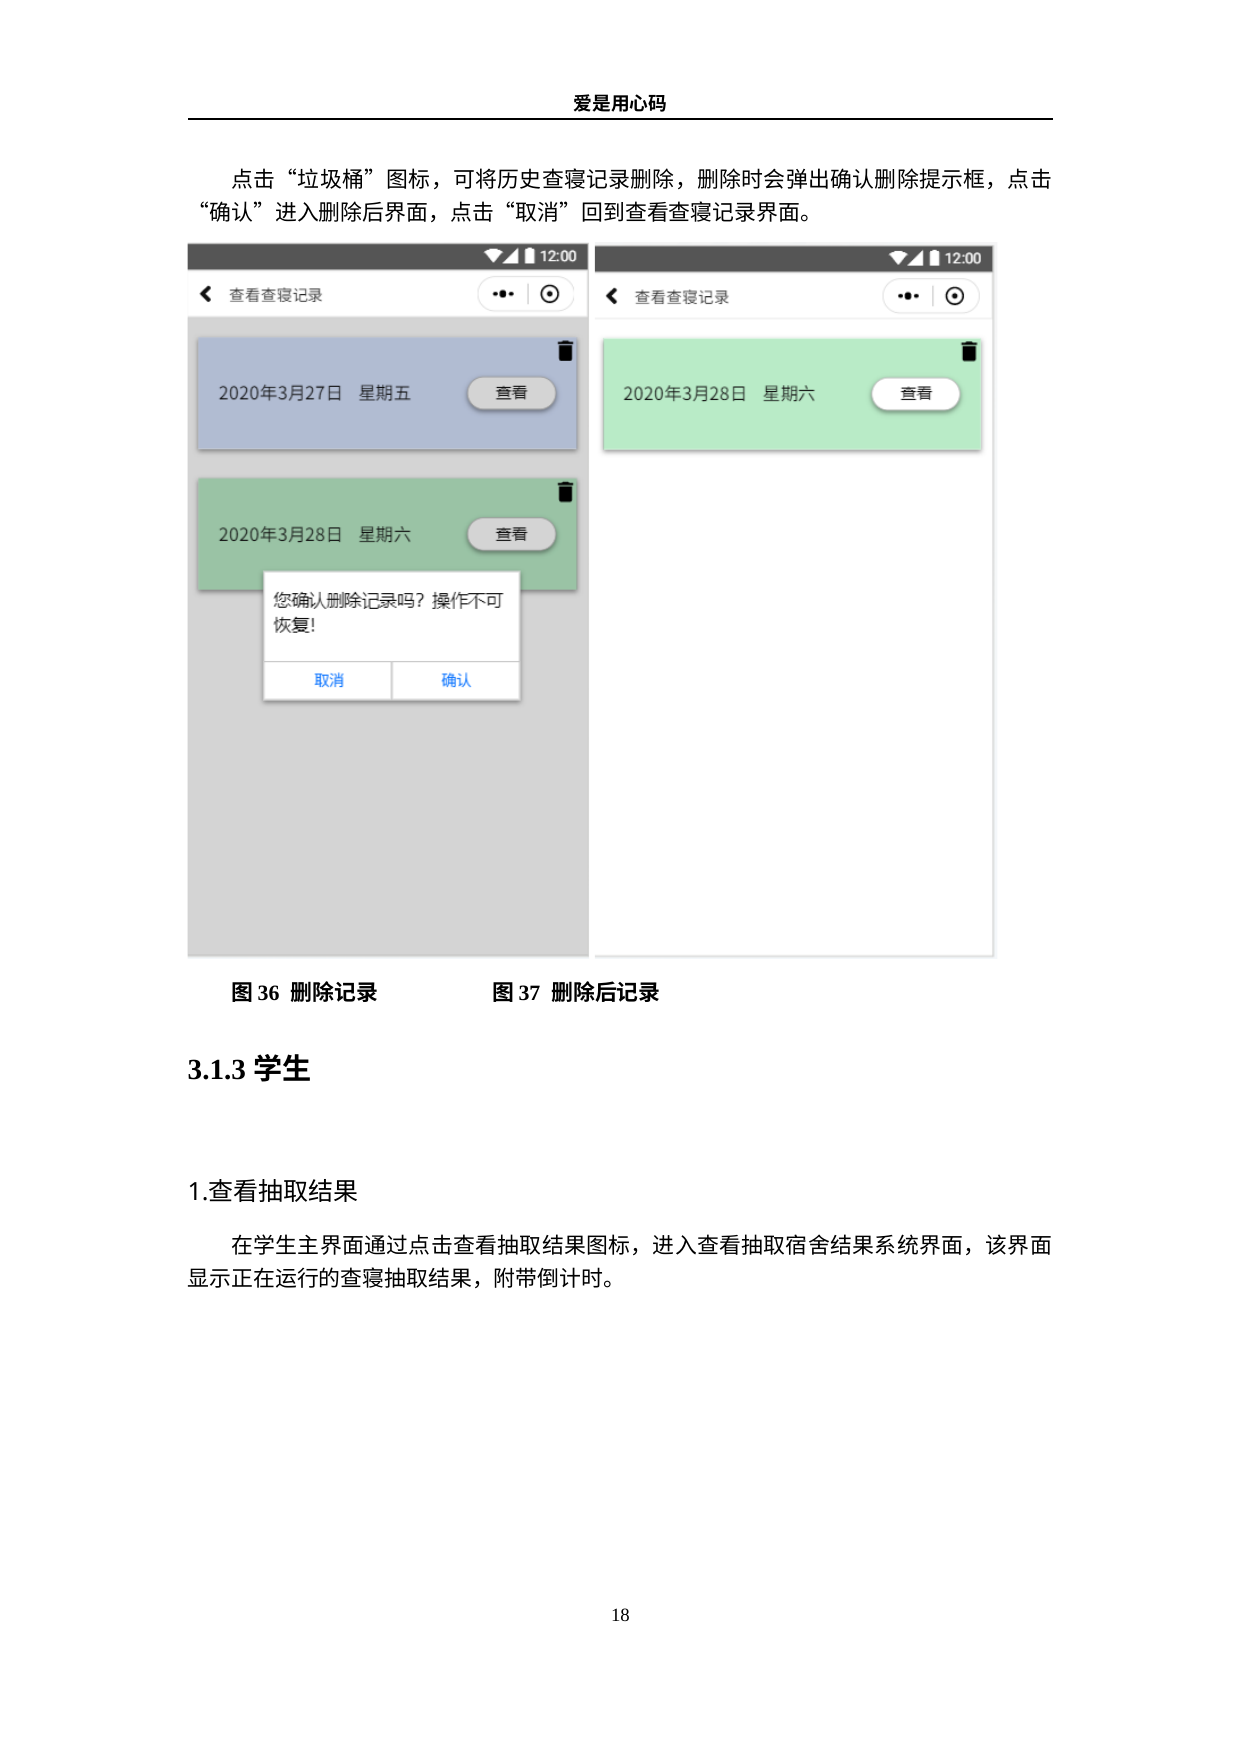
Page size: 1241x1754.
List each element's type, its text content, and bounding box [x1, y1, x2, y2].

subtitle 3.1.3 学生 [187, 1034, 1053, 1099]
text 点击“垃圾桶”图标，可将历史查寝记录删除，删除时会弹出确认删除提示框，点击“确认”进入删除后界面，点击“取消”回到查看查寝记录界面。 [187, 162, 1053, 227]
subtitle 1.查看抽取结果 [187, 1157, 1053, 1222]
picture [187, 242, 590, 959]
text 在学生主界面通过点击查看抽取结果图标，进入查看抽取宿舍结果系统界面，该界面显示正在运行的查寝抽取结果，附带倒计时。 [187, 1228, 1053, 1293]
text 图36 删除记录 图37 删除后记录 [187, 974, 1053, 1007]
picture [594, 242, 998, 959]
